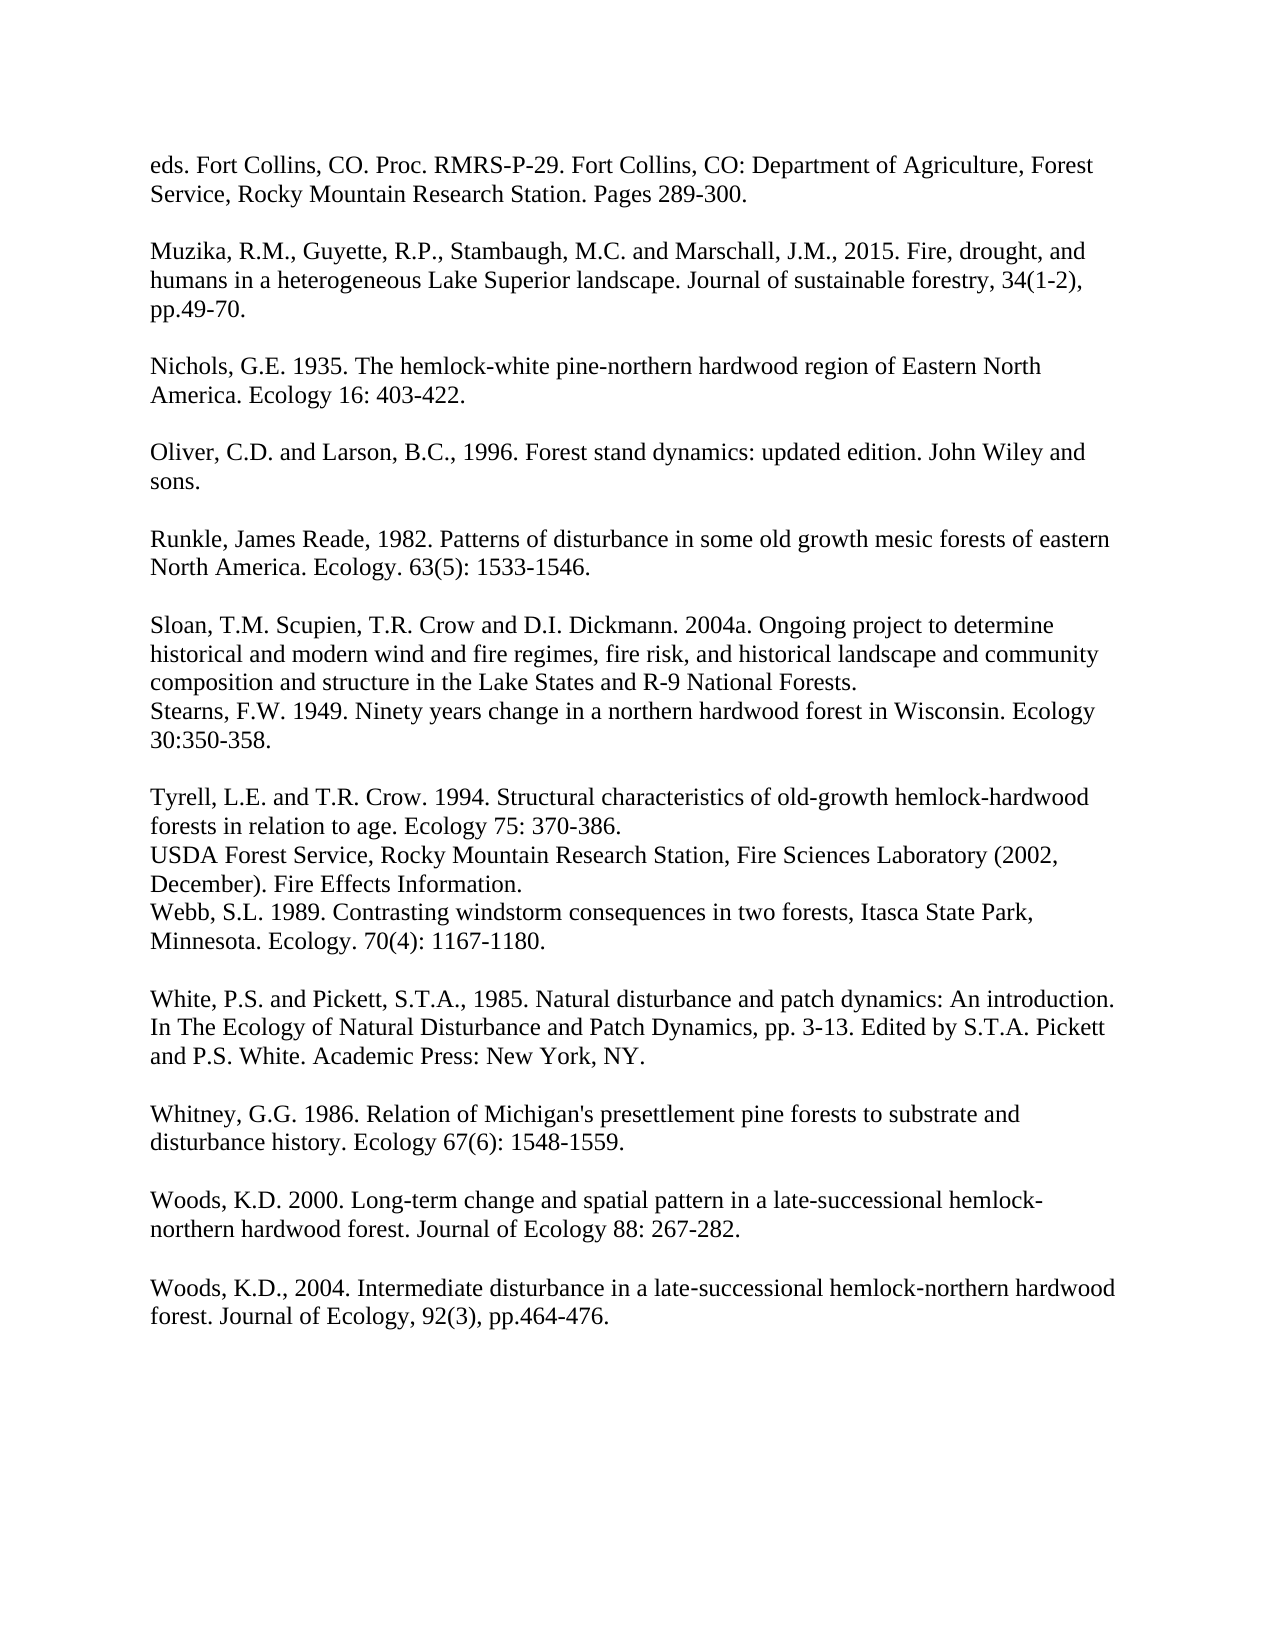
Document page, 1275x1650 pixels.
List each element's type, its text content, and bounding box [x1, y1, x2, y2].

text Tyrell, L.E. and T.R. Crow. 1994. Structural characteristics of old-growth hemlock-hardwood forests in relation to age. Ecology 75: 370-386. [150, 782, 1125, 840]
text Webb, S.L. 1989. Contrasting windstorm consequences in two forests, Itasca State Park, Minnesota. Ecology. 70(4): 1167-1180. [150, 897, 1125, 955]
text Sloan, T.M. Scupien, T.R. Crow and D.I. Dickmann. 2004a. Ongoing project to determine historical and modern wind and fire regimes, fire risk, and historical landscape and community composition and structure in the Lake States and R-9 National Forests. [150, 610, 1125, 696]
text USDA Forest Service, Rocky Mountain Research Station, Fire Sciences Laboratory (2002, December). Fire Effects Information. [150, 840, 1125, 897]
text Woods, K.D., 2004. Intermediate disturbance in a late‐successional hemlock‐northern hardwood forest. Journal of Ecology, 92(3), pp.464-476. [150, 1271, 1125, 1330]
text Runkle, James Reade, 1982. Patterns of disturbance in some old growth mesic forests of eastern North America. Ecology. 63(5): 1533-1546. [150, 524, 1125, 581]
text Oliver, C.D. and Larson, B.C., 1996. Forest stand dynamics: updated edition. John Wiley and sons. [150, 437, 1125, 495]
text Stearns, F.W. 1949. Ninety years change in a northern hardwood forest in Wisconsin. Ecology 30:350-358. [150, 696, 1125, 754]
text Muzika, R.M., Guyette, R.P., Stambaugh, M.C. and Marschall, J.M., 2015. Fire, drought, and humans in a heterogeneous Lake Superior landscape. Journal of sustainable forestry, 34(1-2), pp.49-70. [150, 236, 1125, 322]
text Woods, K.D. 2000. Long-term change and spatial pattern in a late-successional hemlock-northern hardwood forest. Journal of Ecology 88: 267-282. [150, 1185, 1125, 1242]
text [150, 150, 1125, 207]
text White, P.S. and Pickett, S.T.A., 1985. Natural disturbance and patch dynamics: An introduction. In The Ecology of Natural Disturbance and Patch Dynamics, pp. 3-13. Edited by S.T.A. Pickett and P.S. White. Academic Press: New York, NY. [150, 984, 1125, 1070]
text Nichols, G.E. 1935. The hemlock-white pine-northern hardwood region of Eastern North America. Ecology 16: 403-422. [150, 351, 1125, 409]
text Whitney, G.G. 1986. Relation of Michigan's presettlement pine forests to substrate and disturbance history. Ecology 67(6): 1548-1559. [150, 1099, 1125, 1156]
